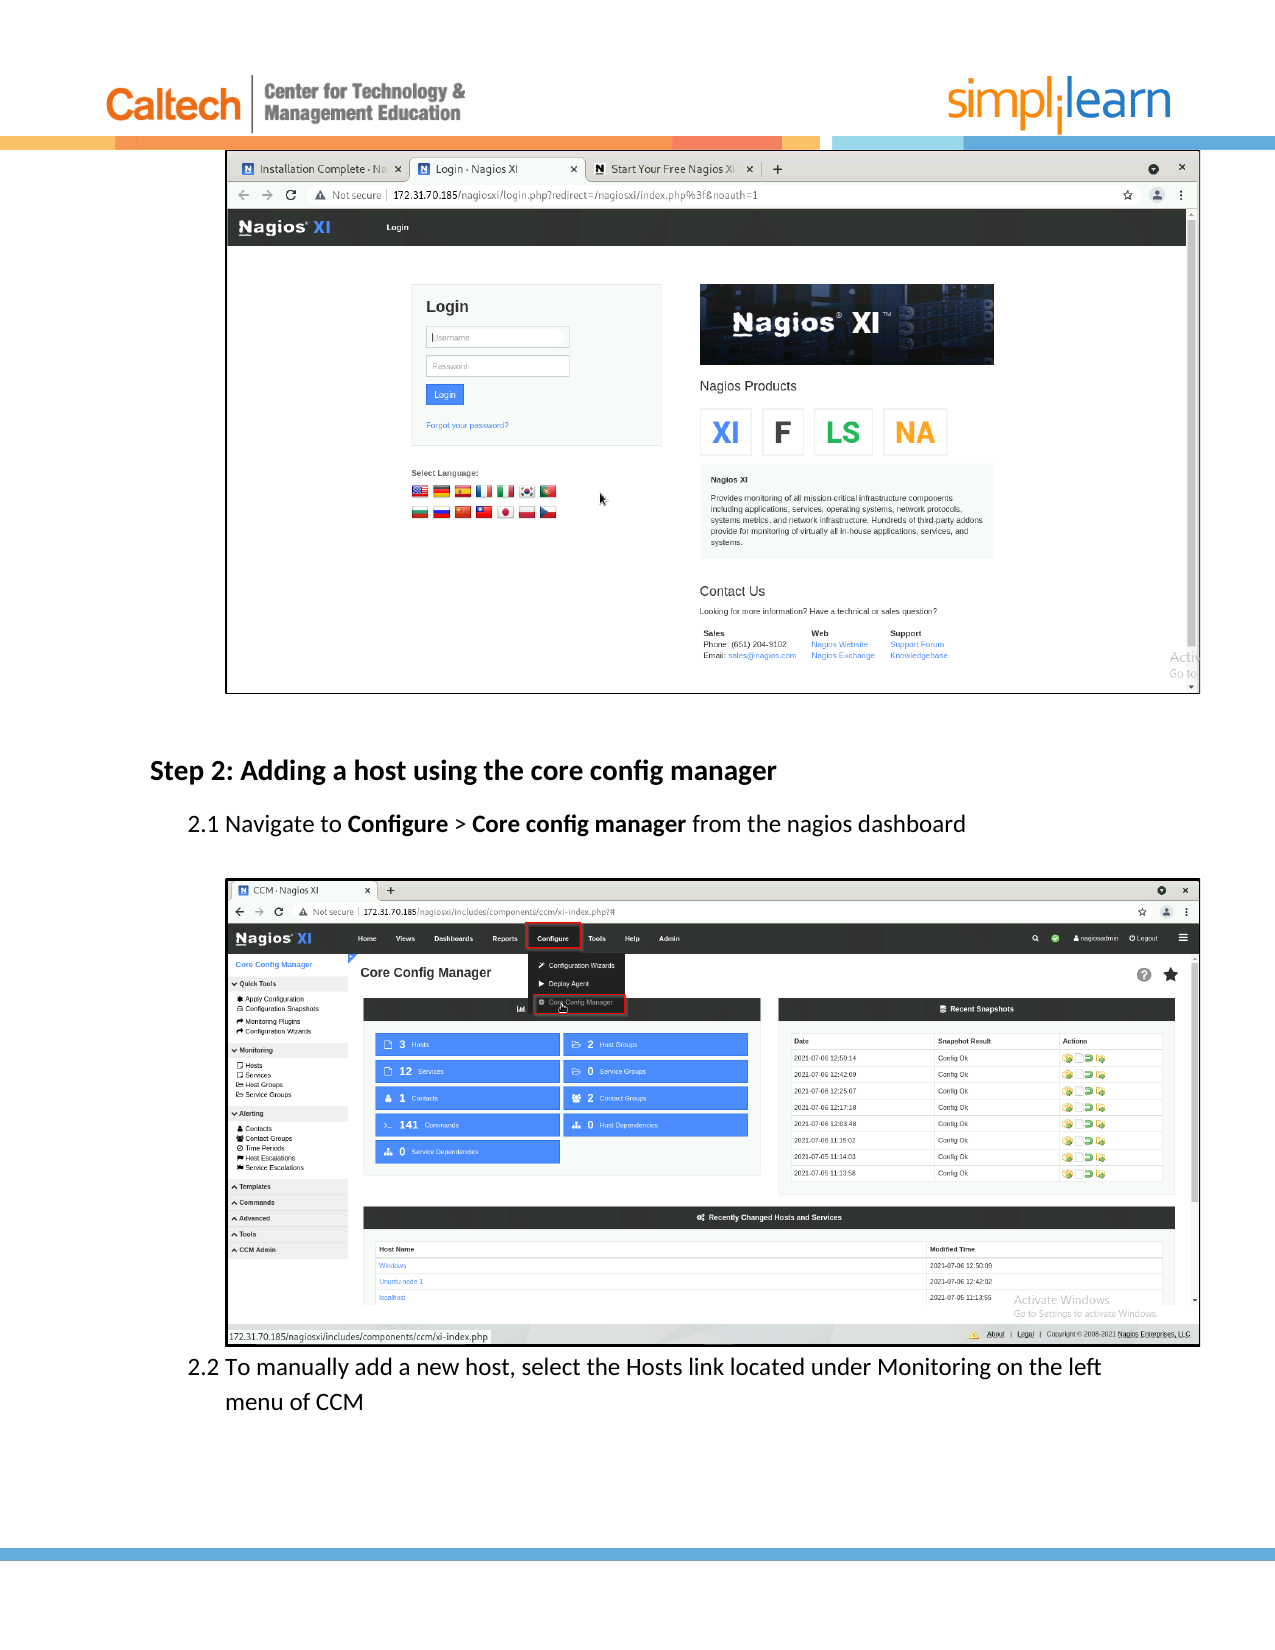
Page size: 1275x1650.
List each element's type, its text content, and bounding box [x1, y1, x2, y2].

picture [106, 75, 466, 134]
picture [225, 878, 1200, 1347]
picture [0, 76, 1275, 694]
list To manually add a new host, select the Hosts link located under Monitoring on the left menu of CCM [187, 1351, 1125, 1416]
list Navigate to Configure > Core config manager from the nagios dashboard [187, 808, 1125, 839]
picture [0, 1548, 1275, 1562]
text Step 2: Adding a host using the core config manager [150, 752, 1125, 787]
